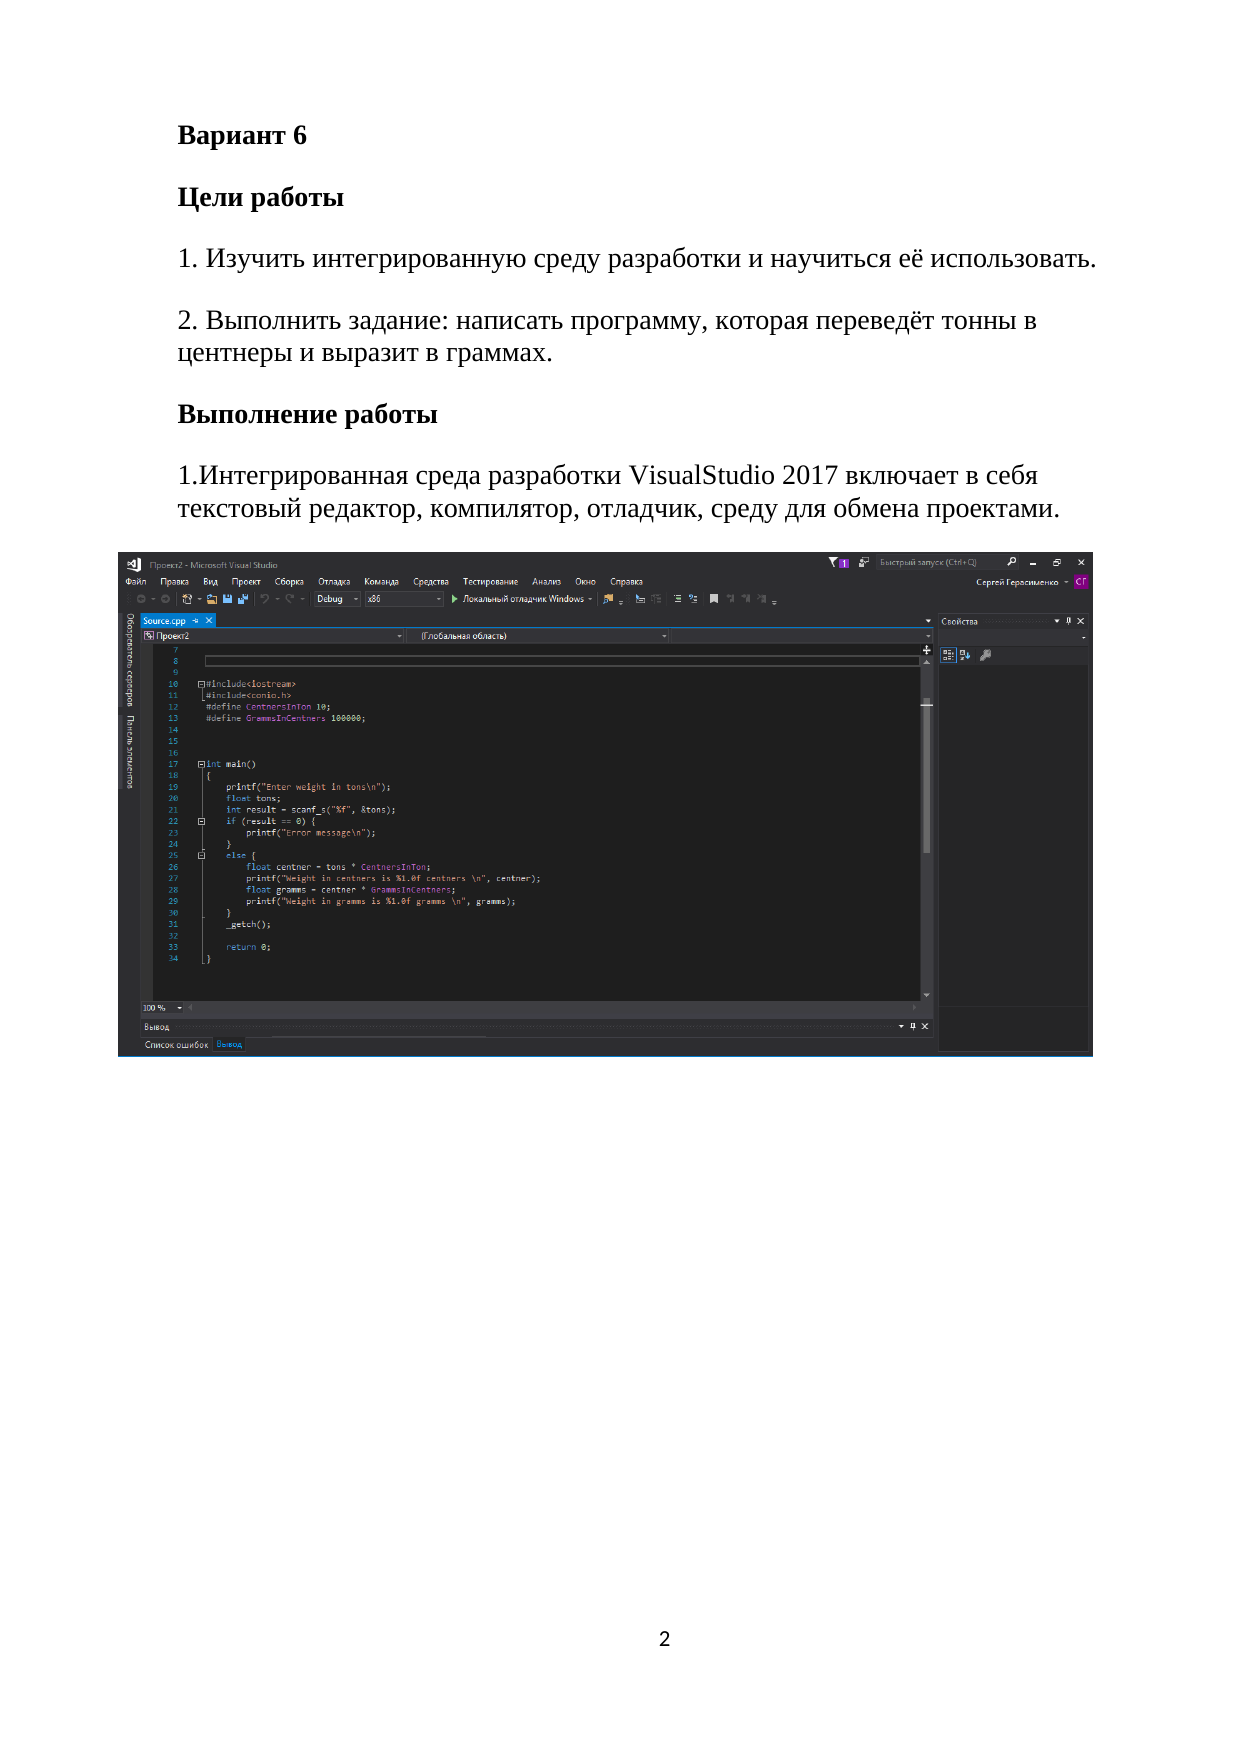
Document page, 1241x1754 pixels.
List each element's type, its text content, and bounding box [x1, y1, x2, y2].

text Вариант 6 [177, 118, 1152, 151]
text 1. Изучить интегрированную среду разработки и научиться её использовать. [177, 241, 1152, 274]
text 2. Выполнить задание: написать программу, которая переведёт тонны в центнеры и выразит в граммах. [177, 303, 1152, 368]
text Выполнение работы [177, 397, 1152, 429]
picture [118, 552, 1093, 1057]
text 1.Интегрированная среда разработки VisualStudio 2017 включает в себя текстовый редактор, компилятор, отладчик, среду для обмена проектами. [177, 458, 1152, 523]
text Цели работы [177, 180, 1152, 212]
